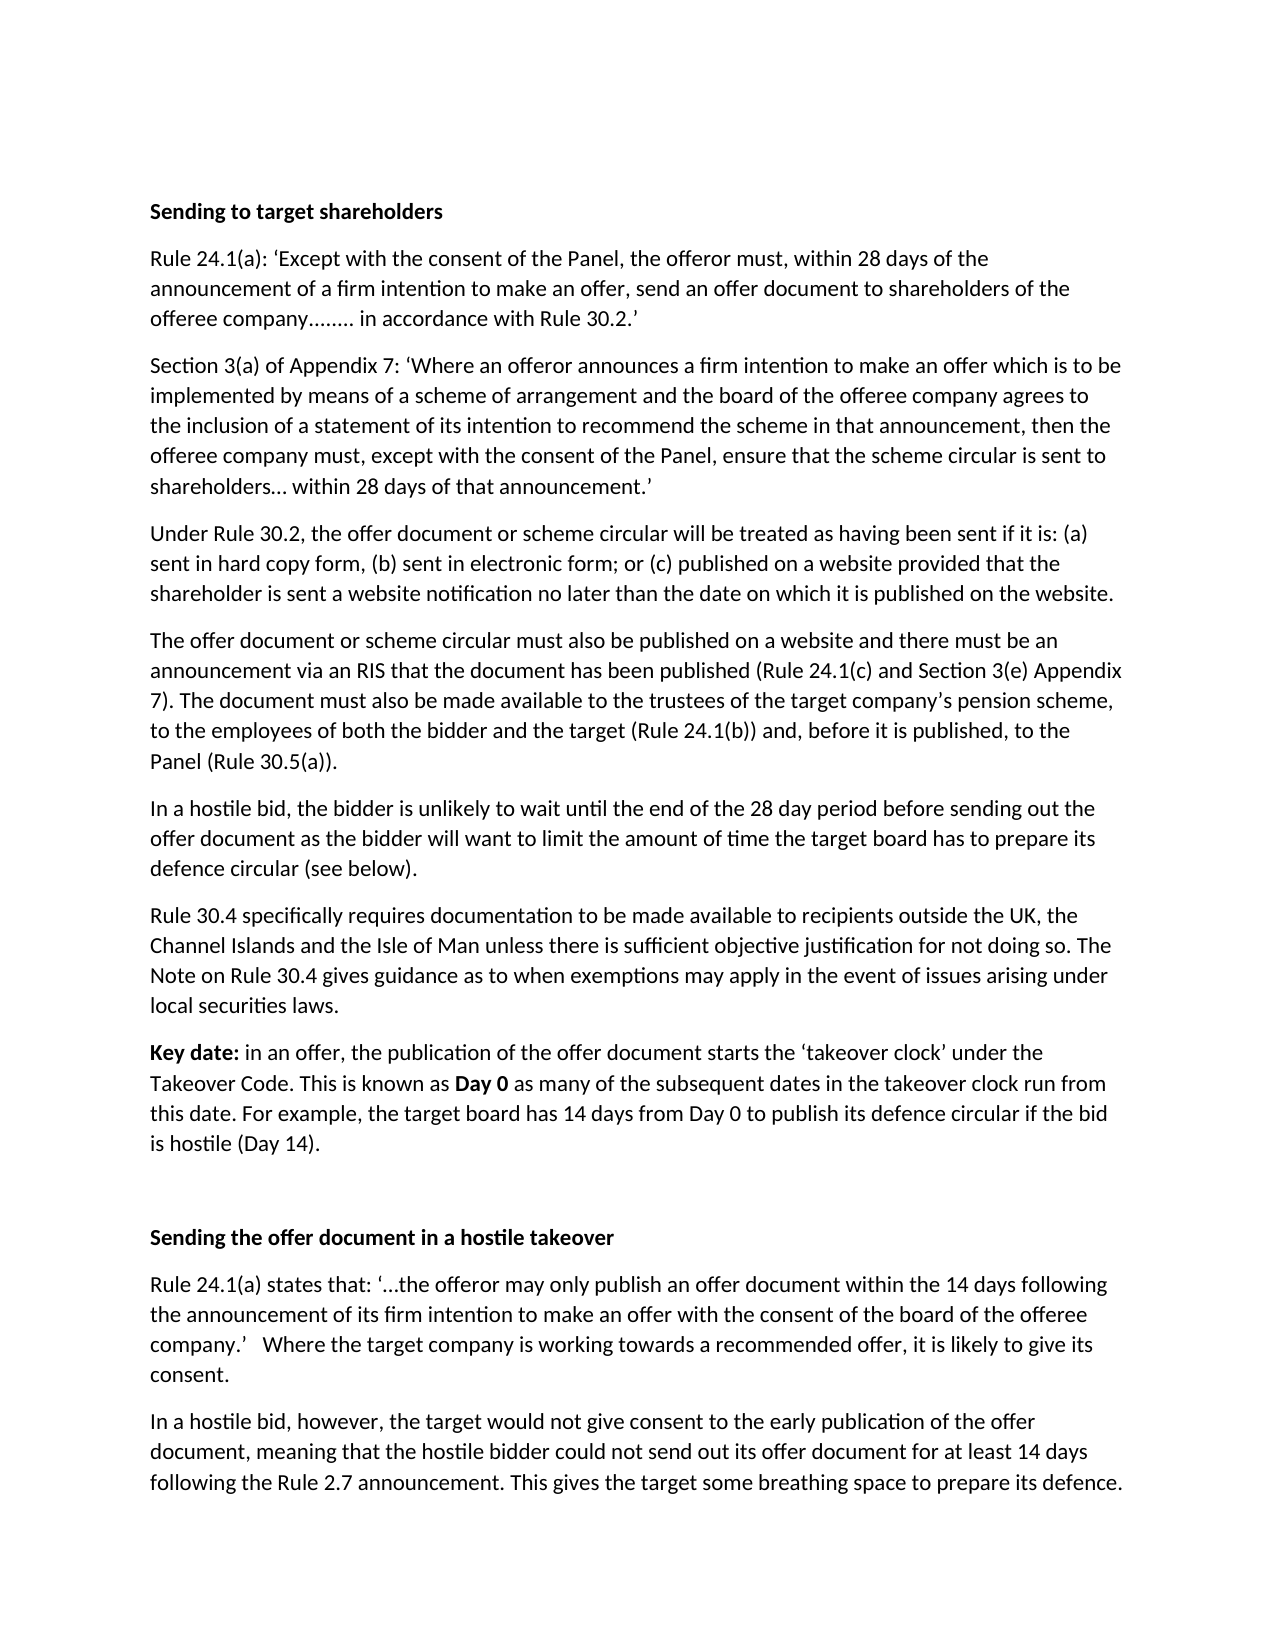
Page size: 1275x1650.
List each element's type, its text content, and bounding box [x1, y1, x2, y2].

text Section 3(a) of Appendix 7: ‘Where an offeror announces a firm intention to make an offer which is to be implemented by means of a scheme of arrangement and the board of the offeree company agrees to the inclusion of a statement of its intention to recommend the scheme in that announcement, then the offeree company must, except with the consent of the Panel, ensure that the scheme circular is sent to shareholders… within 28 days of that announcement.’ [150, 351, 1125, 500]
text Sending to target shareholders [150, 197, 1125, 225]
text Key date: in an offer, the publication of the offer document starts the ‘takeover clock’ under the Takeover Code. This is known as Day 0 as many of the subsequent dates in the takeover clock run from this date. For example, the target board has 14 days from Day 0 to publish its defence circular if the bid is hostile (Day 14). [150, 1038, 1125, 1157]
text Rule 24.1(a) states that: ‘…the offeror may only publish an offer document within the 14 days following the announcement of its firm intention to make an offer with the consent of the board of the offeree company.’ Where the target company is working towards a recommended offer, it is likely to give its consent. [150, 1270, 1125, 1388]
text In a hostile bid, the bidder is unlikely to wait until the end of the 28 day period before sending out the offer document as the bidder will want to limit the amount of time the target board has to prepare its defence circular (see below). [150, 794, 1125, 882]
text The offer document or scheme circular must also be published on a website and there must be an announcement via an RIS that the document has been published (Rule 24.1(c) and Section 3(e) Appendix 7). The document must also be made available to the trustees of the target company’s pension scheme, to the employees of both the bidder and the target (Rule 24.1(b)) and, before it is published, to the Panel (Rule 30.5(a)). [150, 626, 1125, 775]
text Rule 30.4 specifically requires documentation to be made available to recipients outside the UK, the Channel Islands and the Isle of Man unless there is sufficient objective justification for not doing so. The Note on Rule 30.4 gives guidance as to when exemptions may apply in the event of issues arising under local securities laws. [150, 901, 1125, 1020]
text Rule 24.1(a): ‘Except with the consent of the Panel, the offeror must, within 28 days of the announcement of a firm intention to make an offer, send an offer document to shareholders of the offeree company........ in accordance with Rule 30.2.’ [150, 244, 1125, 332]
text Under Rule 30.2, the offer document or scheme circular will be treated as having been sent if it is: (a) sent in hard copy form, (b) sent in electronic form; or (c) published on a website provided that the shareholder is sent a website notification no later than the date on which it is published on the website. [150, 519, 1125, 607]
text In a hostile bid, however, the target would not give consent to the early publication of the offer document, meaning that the hostile bidder could not send out its offer document for at least 14 days following the Rule 2.7 announcement. This gives the target some breathing space to prepare its defence. [150, 1407, 1125, 1496]
text Sending the offer document in a hostile takeover [150, 1223, 1125, 1251]
